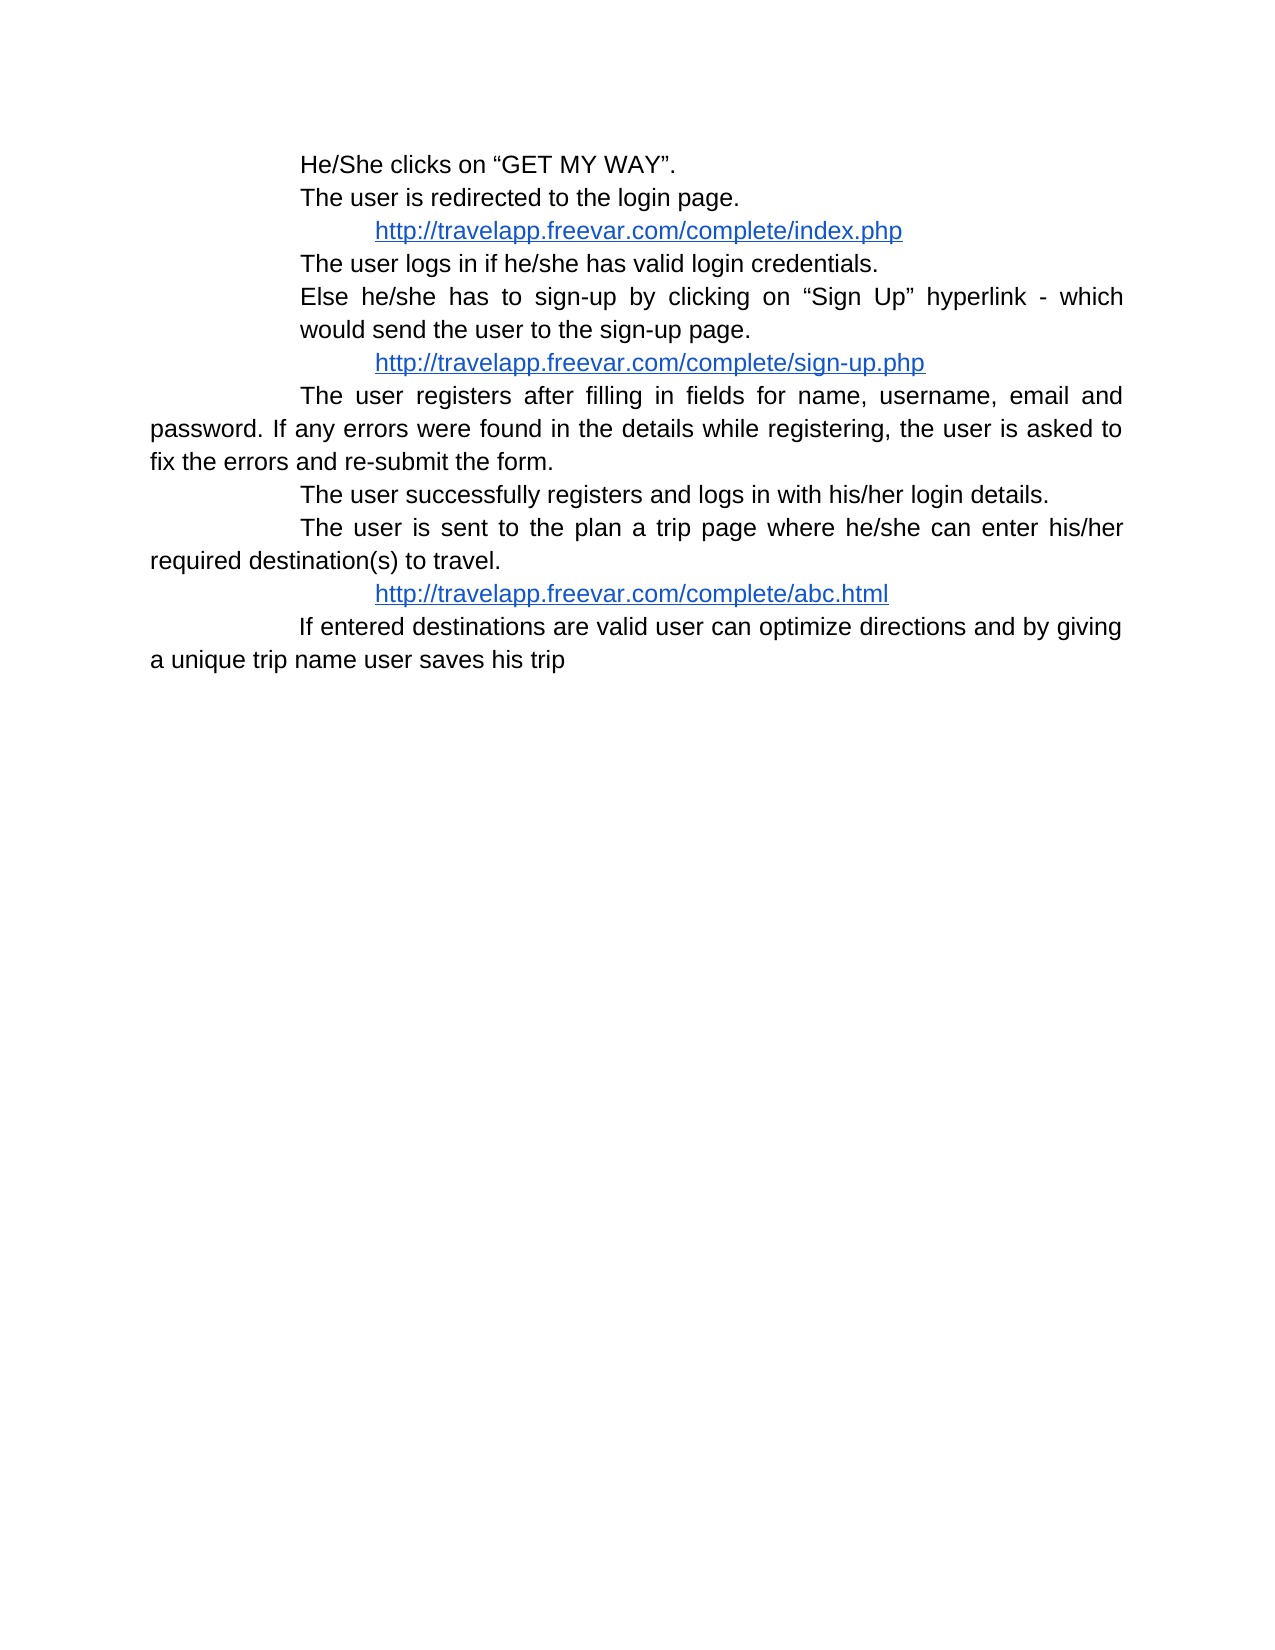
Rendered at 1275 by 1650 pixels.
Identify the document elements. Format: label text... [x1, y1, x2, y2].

text The user registers after filling in fields for name, username, email and password. If any errors were found in the details while registering, the user is asked to fix the errors and re-submit the form. [150, 381, 1125, 476]
text http://travelapp.freevar.com/complete/abc.html [150, 579, 1125, 608]
text http://travelapp.freevar.com/complete/sign-up.php [300, 348, 1125, 377]
text He/She clicks on “GET MY WAY”. [300, 150, 1125, 179]
text http://travelapp.freevar.com/complete/index.php [300, 216, 1125, 245]
text Else he/she has to sign-up by clicking on “Sign Up” hyperlink - which would send the user to the sign-up page. [300, 282, 1125, 344]
text The user is sent to the plan a trip page where he/she can enter his/her required destination(s) to travel. [150, 513, 1125, 575]
text The user successfully registers and logs in with his/her login details. [150, 480, 1125, 509]
text The user is redirected to the login page. [300, 183, 1125, 212]
text If entered destinations are valid user can optimize directions and by giving a unique trip name user saves his trip [150, 612, 1125, 674]
text The user logs in if he/she has valid login credentials. [300, 249, 1125, 278]
